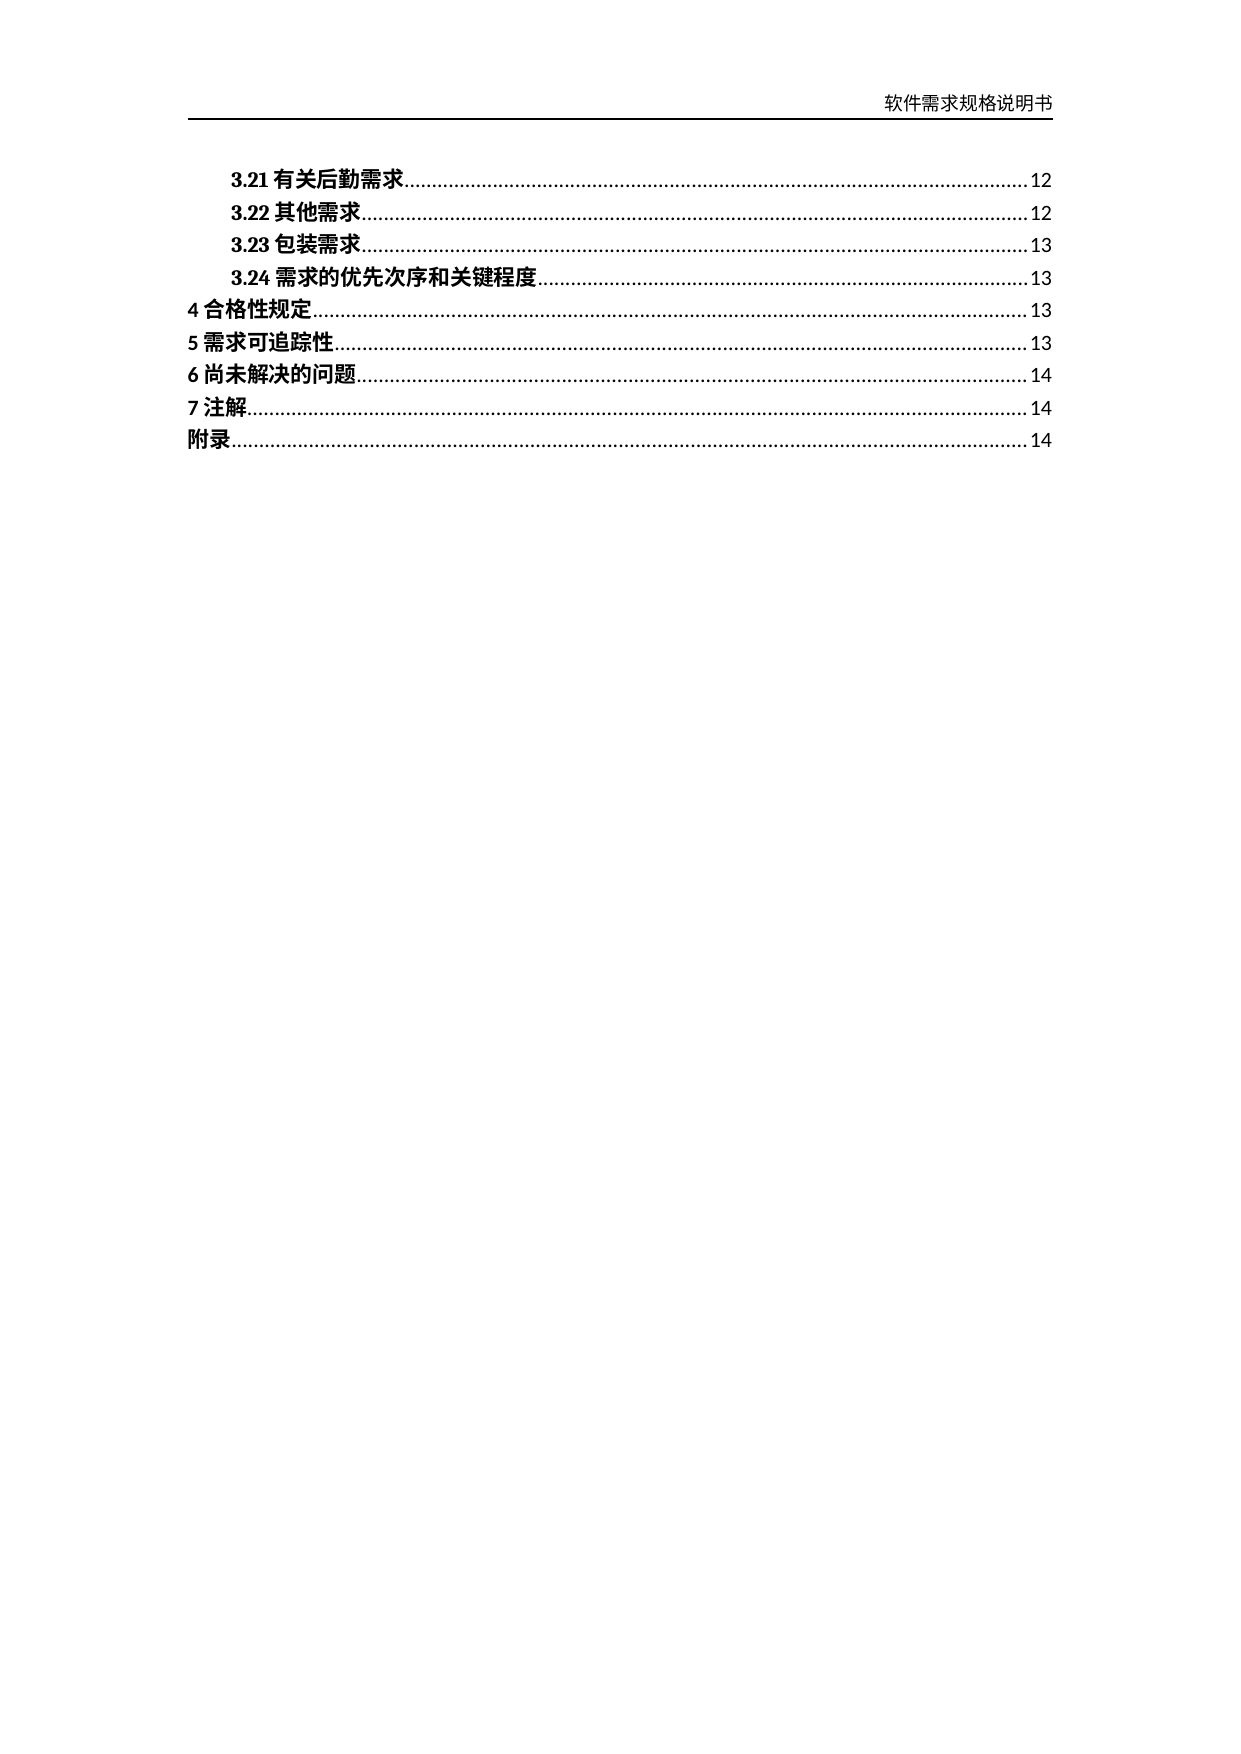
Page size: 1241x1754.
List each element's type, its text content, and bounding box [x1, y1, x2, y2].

text 3.21有关后勤需求 12 [231, 162, 1053, 194]
text 5需求可追踪性 13 [187, 324, 1053, 357]
text 7注解 14 [187, 389, 1053, 422]
text 3.24需求的优先次序和关键程度 13 [231, 259, 1053, 292]
text 6尚未解决的问题 14 [187, 357, 1053, 389]
text 4合格性规定 13 [187, 292, 1053, 324]
text 3.23包装需求 13 [231, 227, 1053, 259]
text 3.22其他需求 12 [231, 194, 1053, 227]
text 附录 14 [187, 422, 1053, 454]
